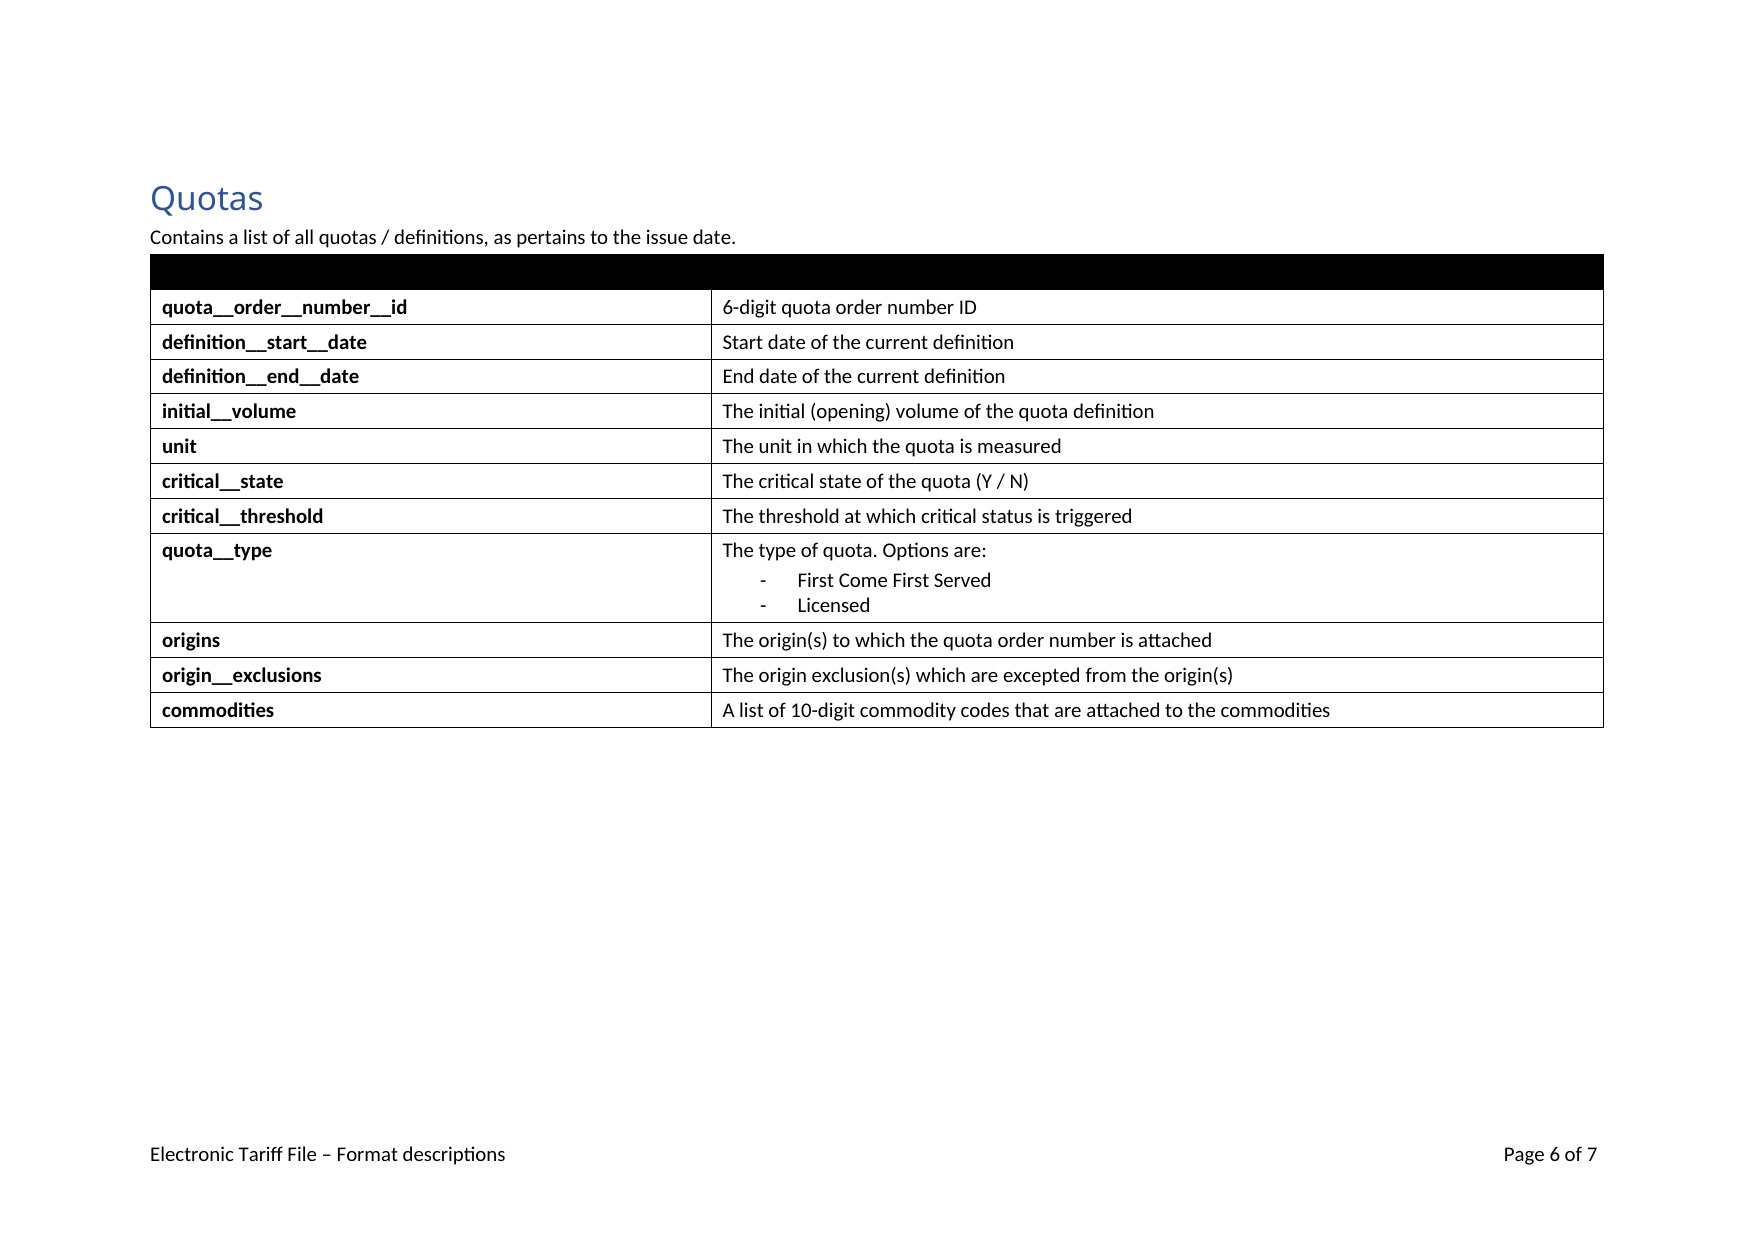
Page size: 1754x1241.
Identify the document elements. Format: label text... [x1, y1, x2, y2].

table_cell The origin(s) to which the quota order number is attached [712, 623, 1603, 657]
text Contains a list of all quotas / definitions, as pertains to the issue date. [150, 224, 1604, 250]
table_cell The unit in which the quota is measured [712, 429, 1603, 463]
subtitle Quotas [150, 175, 1604, 220]
table_cell commodities [151, 693, 711, 727]
table_header [712, 255, 1603, 289]
table_cell 6-digit quota order number ID [712, 290, 1603, 324]
table_cell initial__volume [151, 394, 711, 428]
table_cell The origin exclusion(s) which are excepted from the origin(s) [712, 658, 1603, 692]
table_cell unit [151, 429, 711, 463]
table_cell The threshold at which critical status is triggered [712, 499, 1603, 532]
table_cell critical__state [151, 464, 711, 498]
table_cell Start date of the current definition [712, 325, 1603, 358]
table_cell The critical state of the quota (Y / N) [712, 464, 1603, 498]
table_cell origin__exclusions [151, 658, 711, 692]
table_cell End date of the current definition [712, 360, 1603, 393]
table_cell The type of quota. Options are: First Come First Served Licensed [712, 534, 1603, 622]
table_cell origins [151, 623, 711, 657]
table_cell quota__type [151, 534, 711, 622]
table_header [151, 255, 711, 289]
table_cell The initial (opening) volume of the quota definition [712, 394, 1603, 428]
table_cell quota__order__number__id [151, 290, 711, 324]
table_cell definition__end__date [151, 360, 711, 393]
table_cell definition__start__date [151, 325, 711, 358]
table_cell A list of 10-digit commodity codes that are attached to the commodities [712, 693, 1603, 727]
table_cell critical__threshold [151, 499, 711, 532]
